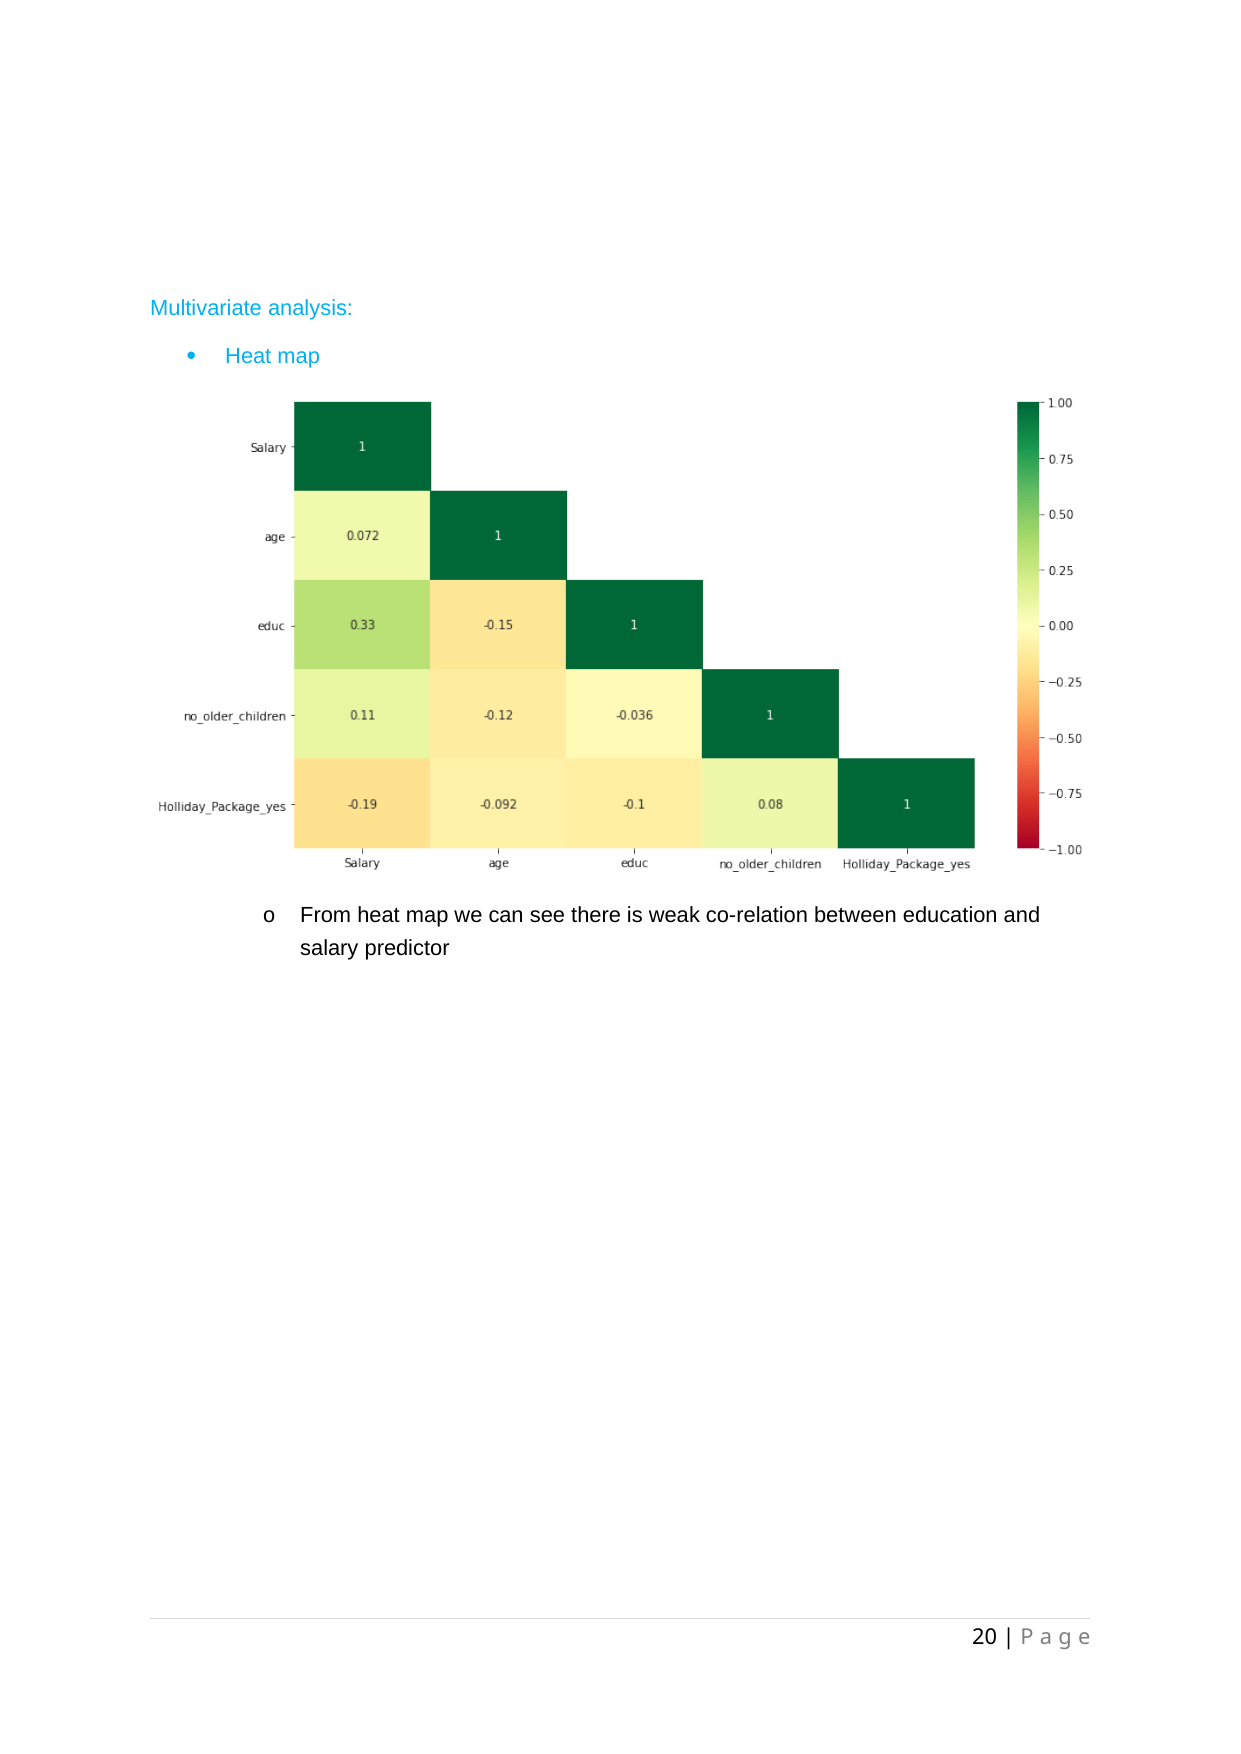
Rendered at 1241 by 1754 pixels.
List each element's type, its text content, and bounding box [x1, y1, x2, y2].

text Multivariate analysis: [150, 294, 1090, 319]
picture [150, 390, 1091, 878]
list Heat map [187, 342, 1090, 368]
list From heat map we can see there is weak co-relation between education and salary predictor [262, 902, 1090, 960]
